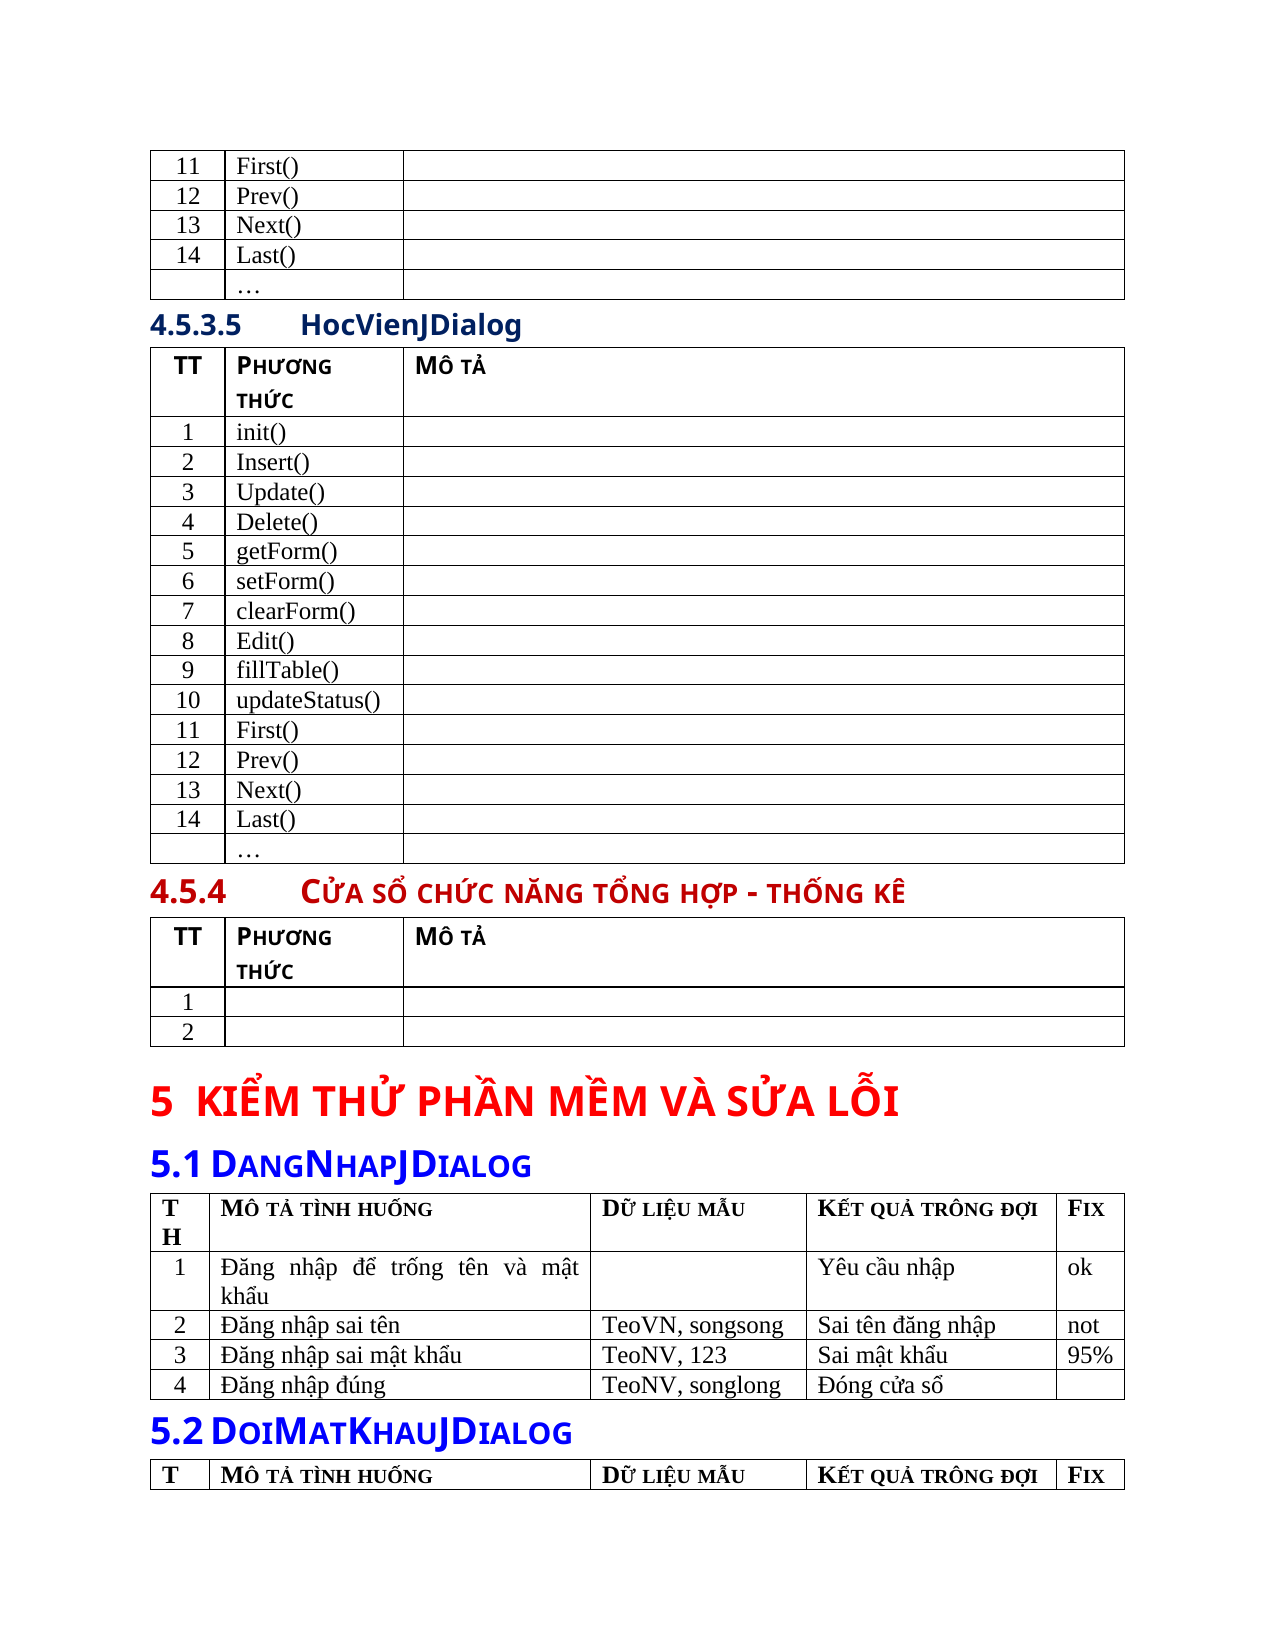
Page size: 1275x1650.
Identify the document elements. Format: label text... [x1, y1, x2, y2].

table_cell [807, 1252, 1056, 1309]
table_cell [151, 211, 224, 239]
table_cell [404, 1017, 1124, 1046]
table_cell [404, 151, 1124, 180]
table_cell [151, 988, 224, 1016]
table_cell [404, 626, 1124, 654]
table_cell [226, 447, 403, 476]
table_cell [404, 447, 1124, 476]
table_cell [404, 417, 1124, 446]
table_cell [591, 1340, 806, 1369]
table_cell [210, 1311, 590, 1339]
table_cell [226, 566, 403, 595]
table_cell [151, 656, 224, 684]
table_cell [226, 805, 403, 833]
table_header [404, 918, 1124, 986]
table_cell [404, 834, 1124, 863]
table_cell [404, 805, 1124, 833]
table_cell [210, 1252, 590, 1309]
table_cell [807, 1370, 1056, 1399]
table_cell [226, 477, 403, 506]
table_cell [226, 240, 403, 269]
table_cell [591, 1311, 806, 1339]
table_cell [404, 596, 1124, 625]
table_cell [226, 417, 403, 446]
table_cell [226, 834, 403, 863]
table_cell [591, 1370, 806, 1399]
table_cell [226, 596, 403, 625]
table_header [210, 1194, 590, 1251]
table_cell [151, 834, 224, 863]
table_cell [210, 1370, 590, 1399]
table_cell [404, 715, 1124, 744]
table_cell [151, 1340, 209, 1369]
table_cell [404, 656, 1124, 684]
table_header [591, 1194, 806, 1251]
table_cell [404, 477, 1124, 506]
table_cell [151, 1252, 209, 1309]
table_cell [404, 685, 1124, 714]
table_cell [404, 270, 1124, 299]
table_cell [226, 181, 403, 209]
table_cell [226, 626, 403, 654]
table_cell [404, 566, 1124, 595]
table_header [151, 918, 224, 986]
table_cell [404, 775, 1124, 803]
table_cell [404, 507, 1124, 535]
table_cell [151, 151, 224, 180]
subtitle DoiMatKhauJDialog [150, 1404, 1125, 1455]
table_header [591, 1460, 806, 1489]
subtitle HocVienJDialog [150, 304, 1125, 344]
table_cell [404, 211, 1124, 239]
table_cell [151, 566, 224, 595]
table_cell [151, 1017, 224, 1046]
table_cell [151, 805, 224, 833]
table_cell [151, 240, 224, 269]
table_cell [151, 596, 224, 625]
subtitle Kiểm thử phần mềm và sửa lỗi [150, 1072, 1125, 1129]
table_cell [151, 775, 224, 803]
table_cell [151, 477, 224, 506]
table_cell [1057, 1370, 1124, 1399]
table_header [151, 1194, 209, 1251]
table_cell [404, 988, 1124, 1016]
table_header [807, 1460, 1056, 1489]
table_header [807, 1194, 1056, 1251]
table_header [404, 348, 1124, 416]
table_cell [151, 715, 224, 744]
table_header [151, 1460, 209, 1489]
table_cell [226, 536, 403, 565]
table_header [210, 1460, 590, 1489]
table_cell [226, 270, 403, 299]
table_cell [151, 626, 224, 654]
subtitle Cửa sổ chức năng tổng hợp - thống kê [150, 868, 1125, 914]
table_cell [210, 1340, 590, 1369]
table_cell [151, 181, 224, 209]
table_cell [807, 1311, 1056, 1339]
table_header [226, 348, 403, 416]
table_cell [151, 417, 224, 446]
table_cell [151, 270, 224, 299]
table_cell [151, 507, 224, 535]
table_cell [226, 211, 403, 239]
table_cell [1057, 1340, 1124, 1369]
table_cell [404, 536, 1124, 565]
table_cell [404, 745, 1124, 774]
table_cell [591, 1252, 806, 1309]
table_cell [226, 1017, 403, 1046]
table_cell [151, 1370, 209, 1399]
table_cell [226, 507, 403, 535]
subtitle DangNhapJDialog [150, 1137, 1125, 1188]
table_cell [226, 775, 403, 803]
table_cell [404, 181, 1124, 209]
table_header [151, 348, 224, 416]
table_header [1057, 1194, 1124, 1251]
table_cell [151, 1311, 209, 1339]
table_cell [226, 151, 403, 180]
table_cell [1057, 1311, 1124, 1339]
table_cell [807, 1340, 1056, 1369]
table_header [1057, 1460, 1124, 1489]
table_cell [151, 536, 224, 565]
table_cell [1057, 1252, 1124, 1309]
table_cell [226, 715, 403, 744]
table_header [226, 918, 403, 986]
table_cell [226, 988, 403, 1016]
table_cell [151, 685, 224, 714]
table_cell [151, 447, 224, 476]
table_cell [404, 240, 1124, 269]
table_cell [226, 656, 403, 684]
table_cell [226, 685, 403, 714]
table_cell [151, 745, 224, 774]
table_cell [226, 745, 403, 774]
